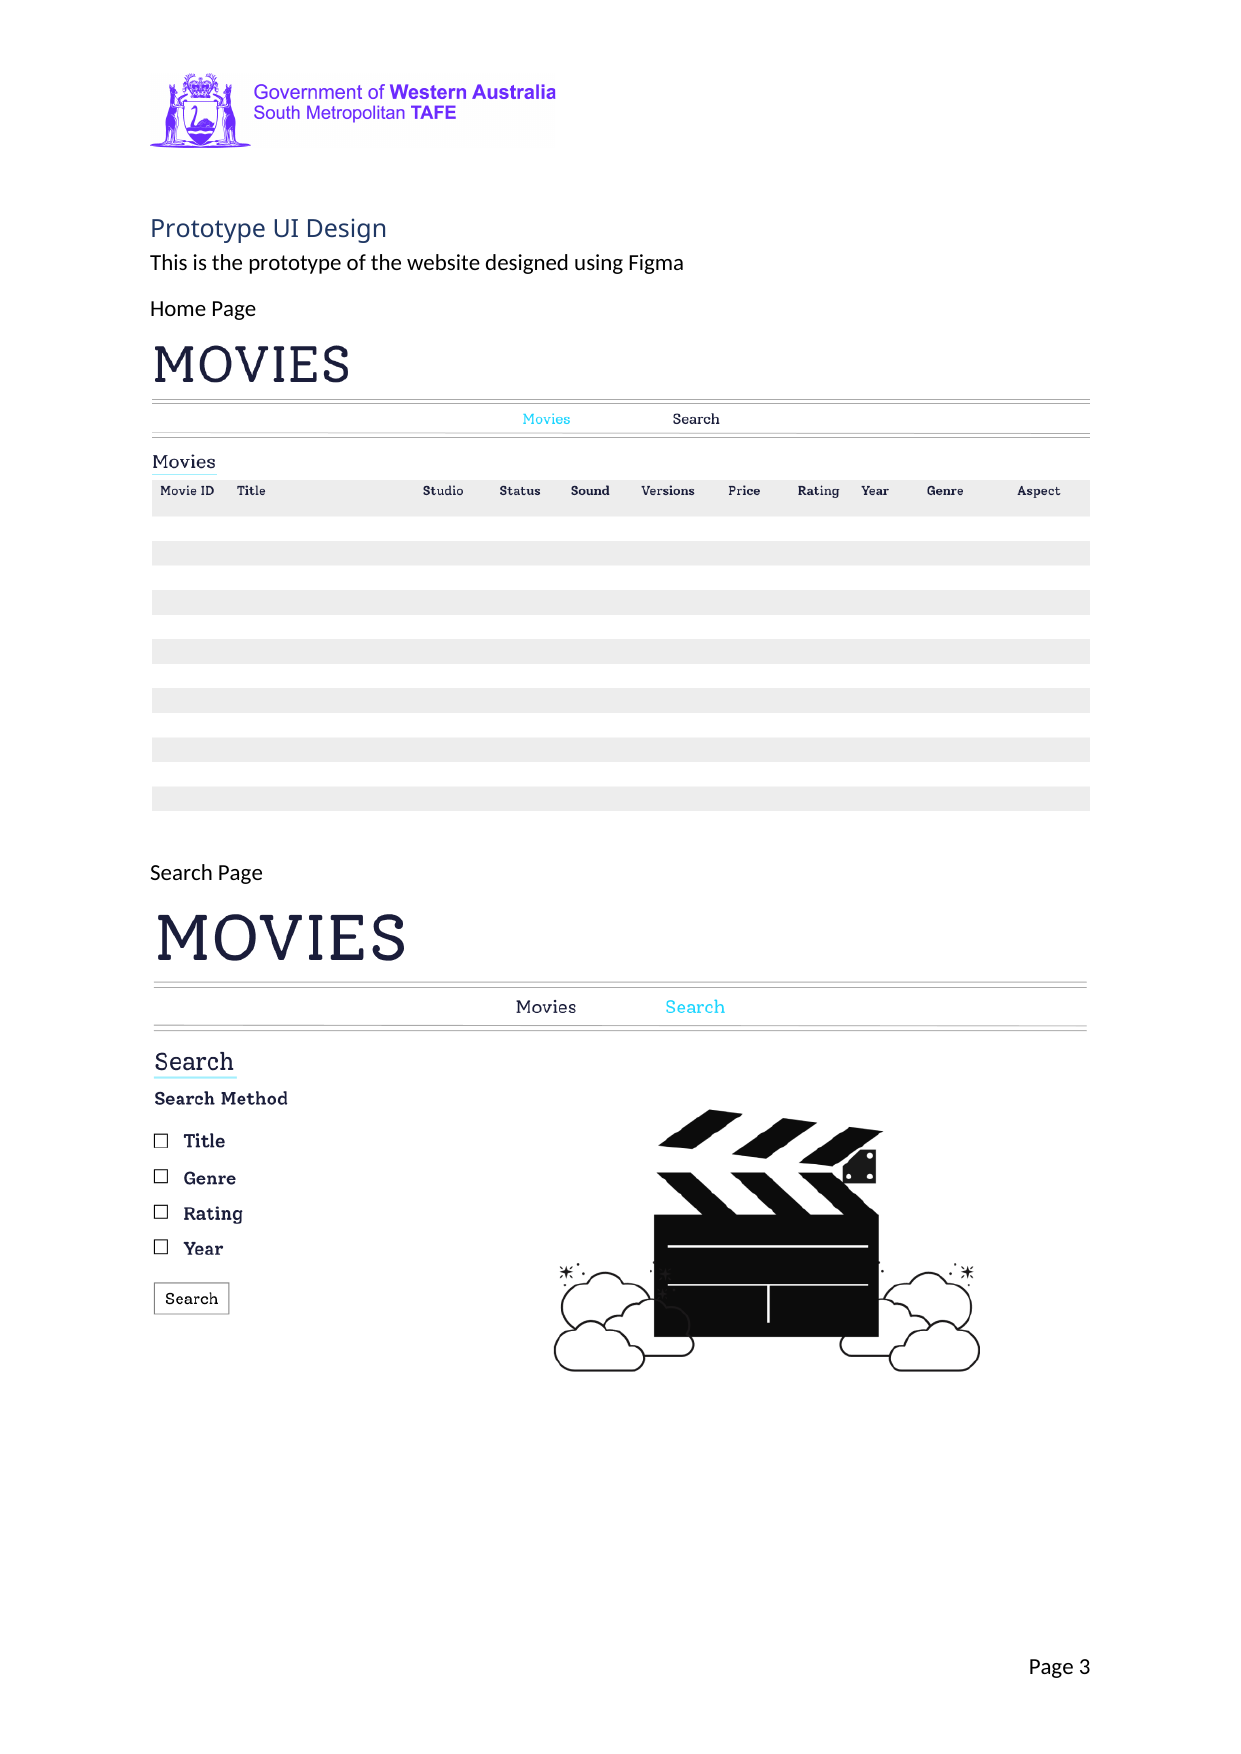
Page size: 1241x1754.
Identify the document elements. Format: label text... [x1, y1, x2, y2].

subtitle Prototype UI Design [150, 211, 1090, 245]
picture [150, 73, 556, 148]
text Home Page [150, 294, 1090, 323]
text Search Page [150, 858, 1090, 886]
text This is the prototype of the website designed using Figma [150, 248, 1090, 276]
